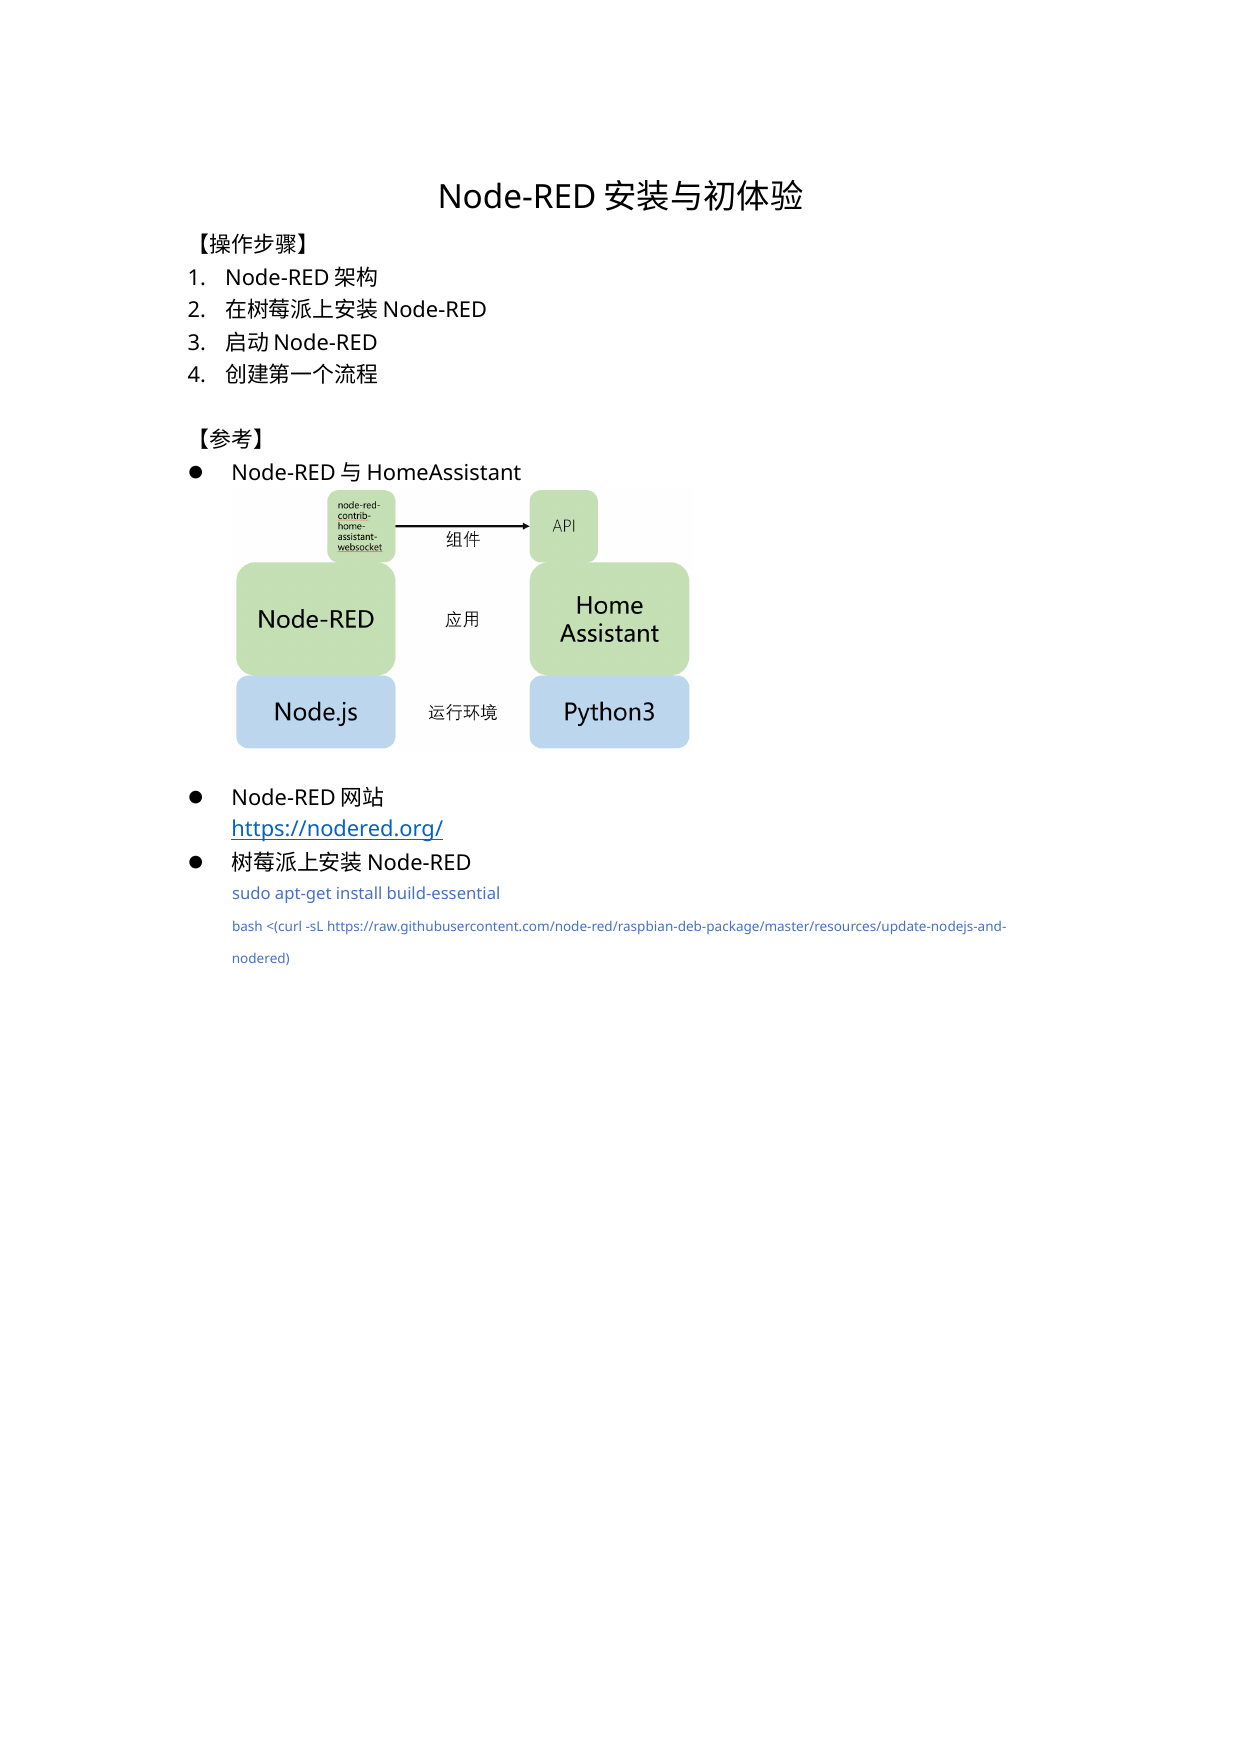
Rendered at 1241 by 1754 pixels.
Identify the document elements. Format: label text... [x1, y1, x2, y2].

list https://nodered.org/ [231, 812, 1053, 844]
list Node-RED架构 [187, 259, 1053, 292]
text Node-RED安装与初体验 [187, 162, 1053, 227]
picture [231, 487, 693, 752]
list Node-RED与HomeAssistant [187, 454, 1053, 487]
list 创建第一个流程 [187, 357, 1053, 389]
list 在树莓派上安装Node-RED [187, 292, 1053, 324]
list Node-RED网站 [187, 779, 1053, 812]
list 启动Node-RED [187, 324, 1053, 357]
text 【参考】 [187, 422, 1053, 454]
list bash <(curl -sL https://raw.githubusercontent.com/node-red/raspbian-deb-package/master/resources/update-nodejs-and-nodered) [232, 909, 1053, 974]
text 【操作步骤】 [187, 227, 1053, 259]
list 树莓派上安装Node-RED [187, 844, 1053, 877]
list sudo apt-get install build-essential [232, 877, 1053, 909]
